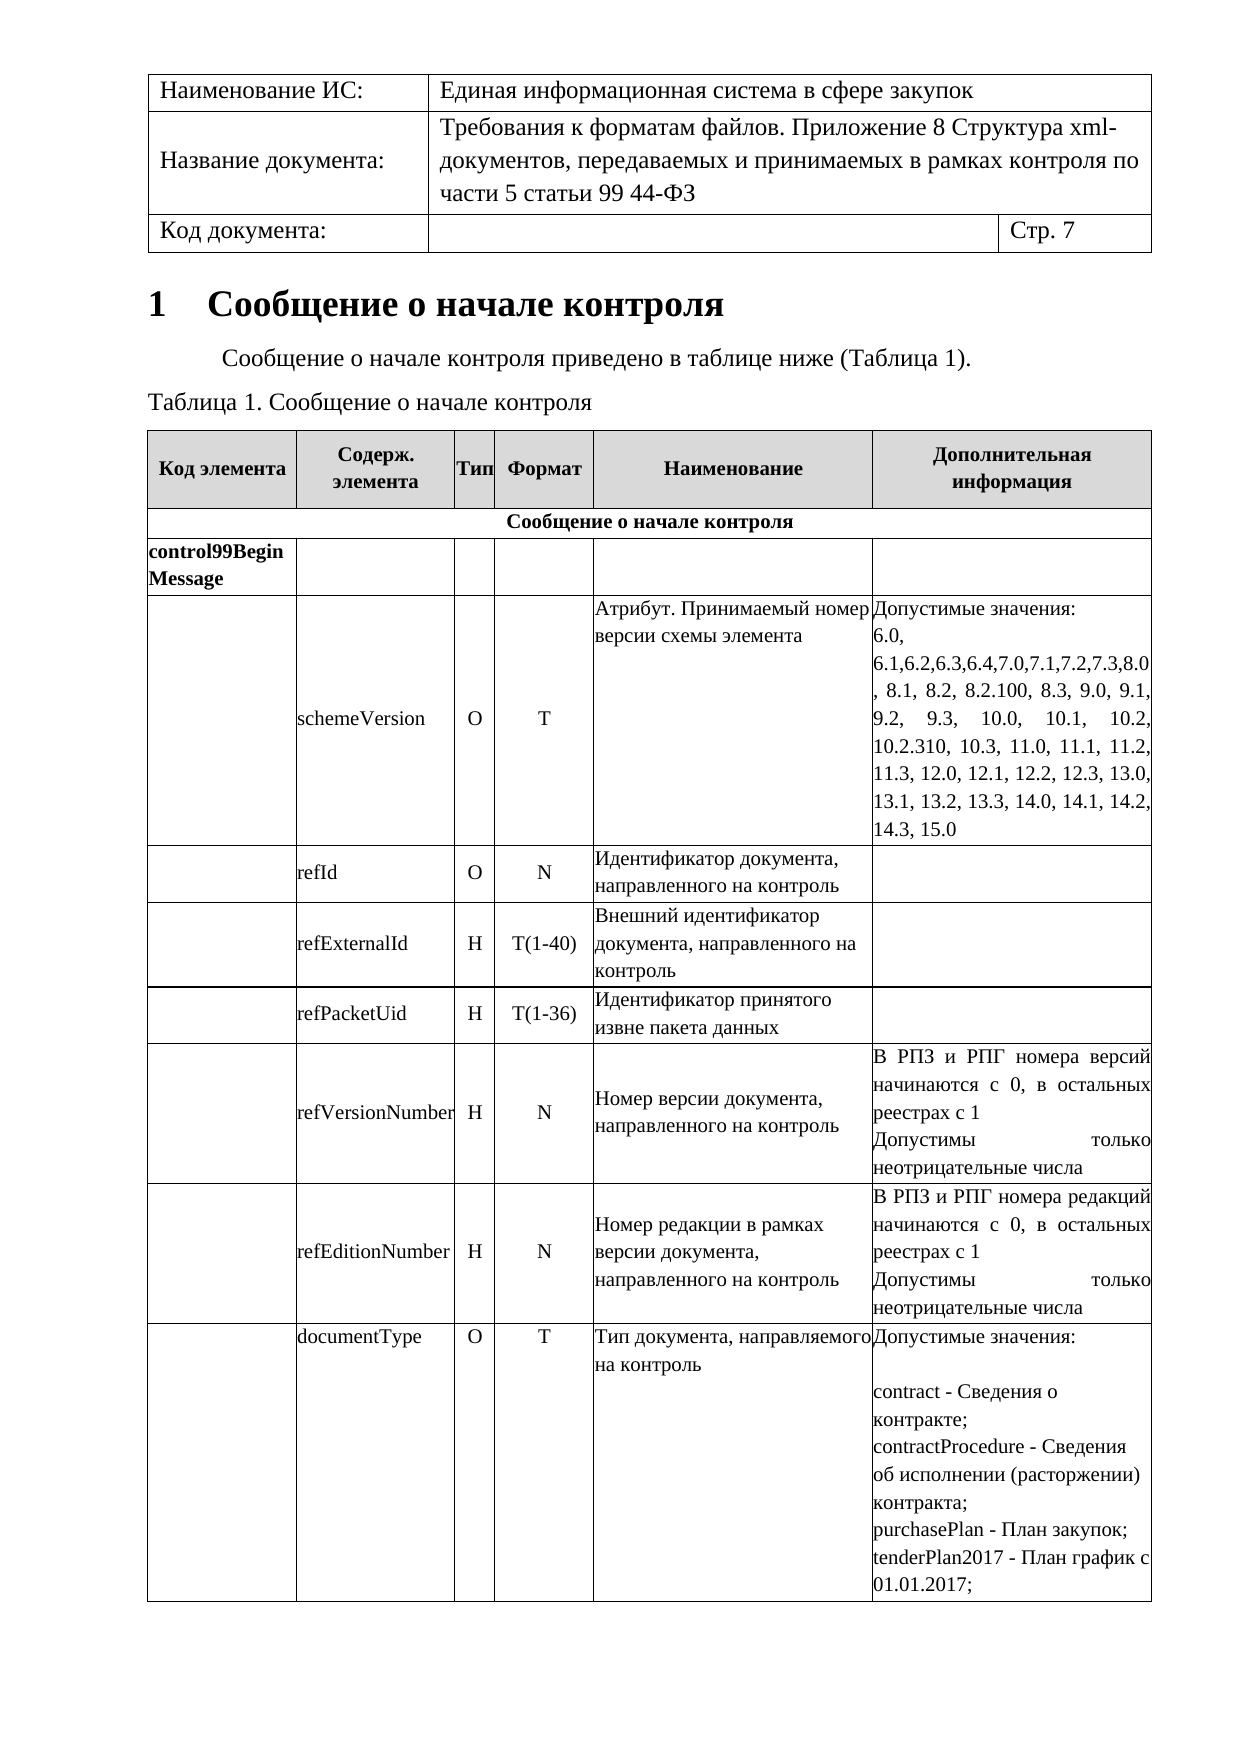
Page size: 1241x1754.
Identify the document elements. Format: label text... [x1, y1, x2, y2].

table_header Дополнительная информация [873, 431, 1151, 508]
table_cell О [455, 846, 494, 902]
table_cell Т(1-36) [495, 988, 593, 1043]
table_cell [148, 1044, 296, 1183]
table_cell [148, 1324, 296, 1601]
text Таблица 1. Сообщение о начале контроля [148, 387, 1152, 416]
table_cell refEditionNumber [297, 1184, 454, 1323]
table_cell [297, 539, 454, 594]
table_cell В РПЗ и РПГ номера версий начинаются с 0, в остальных реестрах с 1 Допустимы только неотрицательные числа [873, 1044, 1151, 1183]
table_cell О [455, 596, 494, 845]
table_header Содерж. элемента [297, 431, 454, 508]
table_cell documentType [297, 1324, 454, 1601]
table_cell N [495, 1184, 593, 1323]
table_cell О [455, 1324, 494, 1601]
table_cell [873, 539, 1151, 594]
table_cell [148, 846, 296, 902]
table_cell [148, 903, 296, 986]
table_cell Т [495, 1324, 593, 1601]
table_cell [148, 988, 296, 1043]
table_cell Т(1-40) [495, 903, 593, 986]
table_cell schemeVersion [297, 596, 454, 845]
table_cell refPacketUid [297, 988, 454, 1043]
table_cell Сообщение о начале контроля [148, 509, 1151, 538]
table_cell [594, 1324, 872, 1601]
table_cell Идентификатор принятого извне пакета данных [594, 988, 872, 1043]
table_cell Н [455, 1184, 494, 1323]
table_cell Номер версии документа, направленного на контроль [594, 1044, 872, 1183]
table_cell refExternalId [297, 903, 454, 986]
table_cell Номер редакции в рамках версии документа, направленного на контроль [594, 1184, 872, 1323]
table_cell Идентификатор документа, направленного на контроль [594, 846, 872, 902]
table_cell [594, 539, 872, 594]
table_cell refId [297, 846, 454, 902]
table_cell [873, 846, 1151, 902]
table_cell refVersionNumber [297, 1044, 454, 1183]
table_cell Т [495, 596, 593, 845]
table_cell Н [455, 1044, 494, 1183]
table_cell [873, 988, 1151, 1043]
table_cell Допустимые значения: 6.0, 6.1,6.2,6.3,6.4,7.0,7.1,7.2,7.3,8.0, 8.1, 8.2, 8.2.100, 8.3, 9.0, 9.1, 9.2, 9.3, 10.0, 10.1, 10.2, 10.2.310, 10.3, 11.0, 11.1, 11.2, 11.3, 12.0, 12.1, 12.2, 12.3, 13.0, 13.1, 13.2, 13.3, 14.0, 14.1, 14.2, 14.3, 15.0 [873, 596, 1151, 845]
text Сообщение о начале контроля приведено в таблице ниже (Таблица 1). [148, 343, 1152, 372]
table_cell N [495, 846, 593, 902]
table_header Наименование [594, 431, 872, 508]
table_cell В РПЗ и РПГ номера редакций начинаются с 0, в остальных реестрах с 1 Допустимы только неотрицательные числа [873, 1184, 1151, 1323]
table_cell [148, 1184, 296, 1323]
table_header Формат [495, 431, 593, 508]
table_cell Атрибут. Принимаемый номер версии схемы элемента [594, 596, 872, 845]
table_cell [495, 539, 593, 594]
table_cell Н [455, 988, 494, 1043]
table_cell Внешний идентификатор документа, направленного на контроль [594, 903, 872, 986]
table_cell [148, 596, 296, 845]
table_header Тип [455, 431, 494, 508]
table_cell [873, 903, 1151, 986]
subtitle Сообщение о начале контроля [148, 281, 1152, 324]
table_cell Н [455, 903, 494, 986]
table_header Код элемента [148, 431, 296, 508]
table_cell N [495, 1044, 593, 1183]
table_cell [873, 1324, 1151, 1601]
table_cell control99BeginMessage [148, 539, 296, 594]
table_cell [455, 539, 494, 594]
